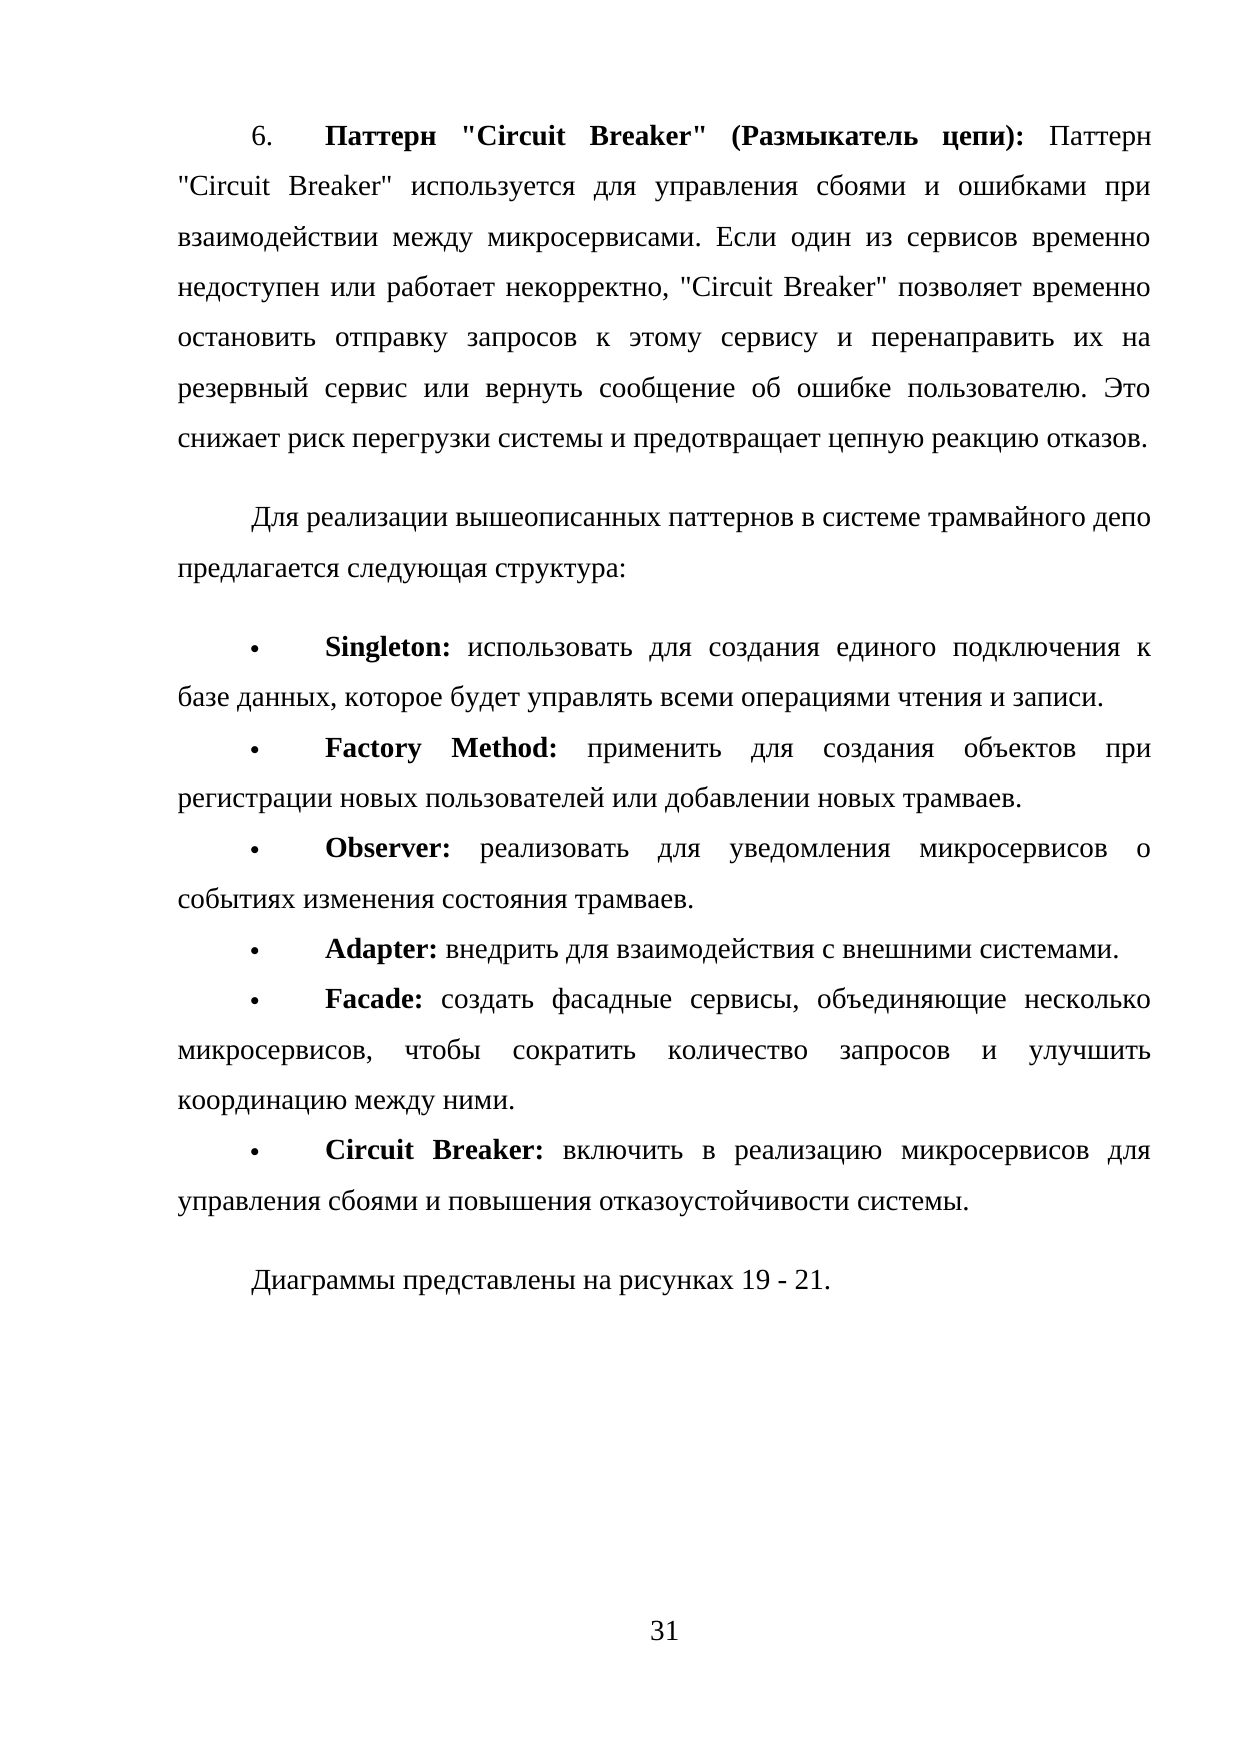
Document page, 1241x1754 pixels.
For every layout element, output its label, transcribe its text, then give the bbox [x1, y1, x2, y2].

text Диаграммы представлены на рисунках 19 - 21. [251, 1262, 1152, 1296]
list Singleton: использовать для создания единого подключения к базе данных, которое будет управлять всеми операциями чтения и записи. [177, 629, 1152, 713]
list Factory Method: применить для создания объектов при регистрации новых пользователей или добавлении новых трамваев. [177, 730, 1152, 814]
list Паттерн "Circuit Breaker" (Размыкатель цепи): Паттерн "Circuit Breaker" используется для управления сбоями и ошибками при взаимодействии между микросервисами. Если один из сервисов временно недоступен или работает некорректно, "Circuit Breaker" позволяет временно остановить отправку запросов к этому сервису и перенаправить их на резервный сервис или вернуть сообщение об ошибке пользователю. Это снижает риск перегрузки системы и предотвращает цепную реакцию отказов. [177, 118, 1152, 453]
list Observer: реализовать для уведомления микросервисов о событиях изменения состояния трамваев. [177, 831, 1152, 914]
list Facade: создать фасадные сервисы, объединяющие несколько микросервисов, чтобы сократить количество запросов и улучшить координацию между ними. [177, 981, 1152, 1116]
text Для реализации вышеописанных паттернов в системе трамвайного депо предлагается следующая структура: [177, 499, 1152, 583]
list Adapter: внедрить для взаимодействия с внешними системами. [177, 931, 1152, 965]
list Circuit Breaker: включить в реализацию микросервисов для управления сбоями и повышения отказоустойчивости системы. [177, 1132, 1152, 1216]
